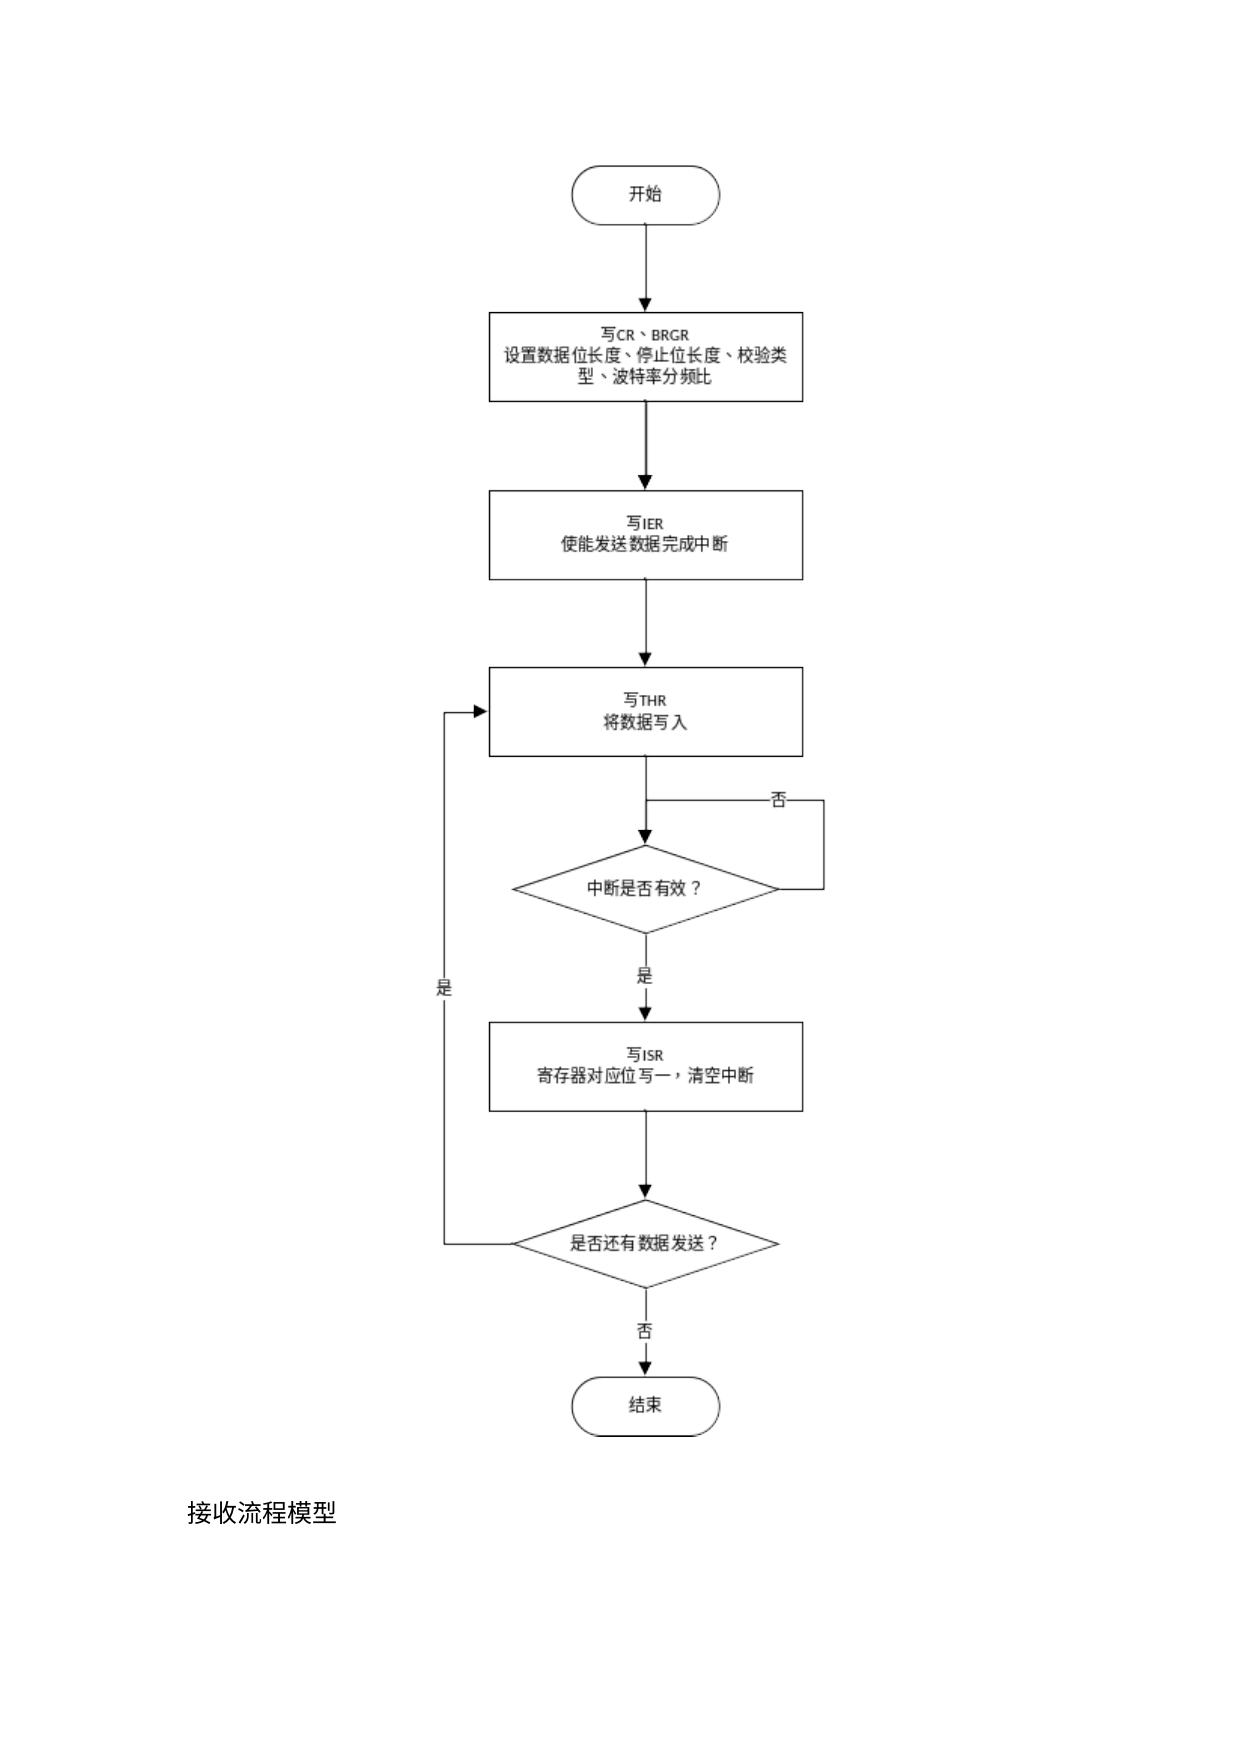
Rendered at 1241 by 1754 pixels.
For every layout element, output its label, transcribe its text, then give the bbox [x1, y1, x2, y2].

text 接收流程模型 [187, 1479, 1053, 1544]
